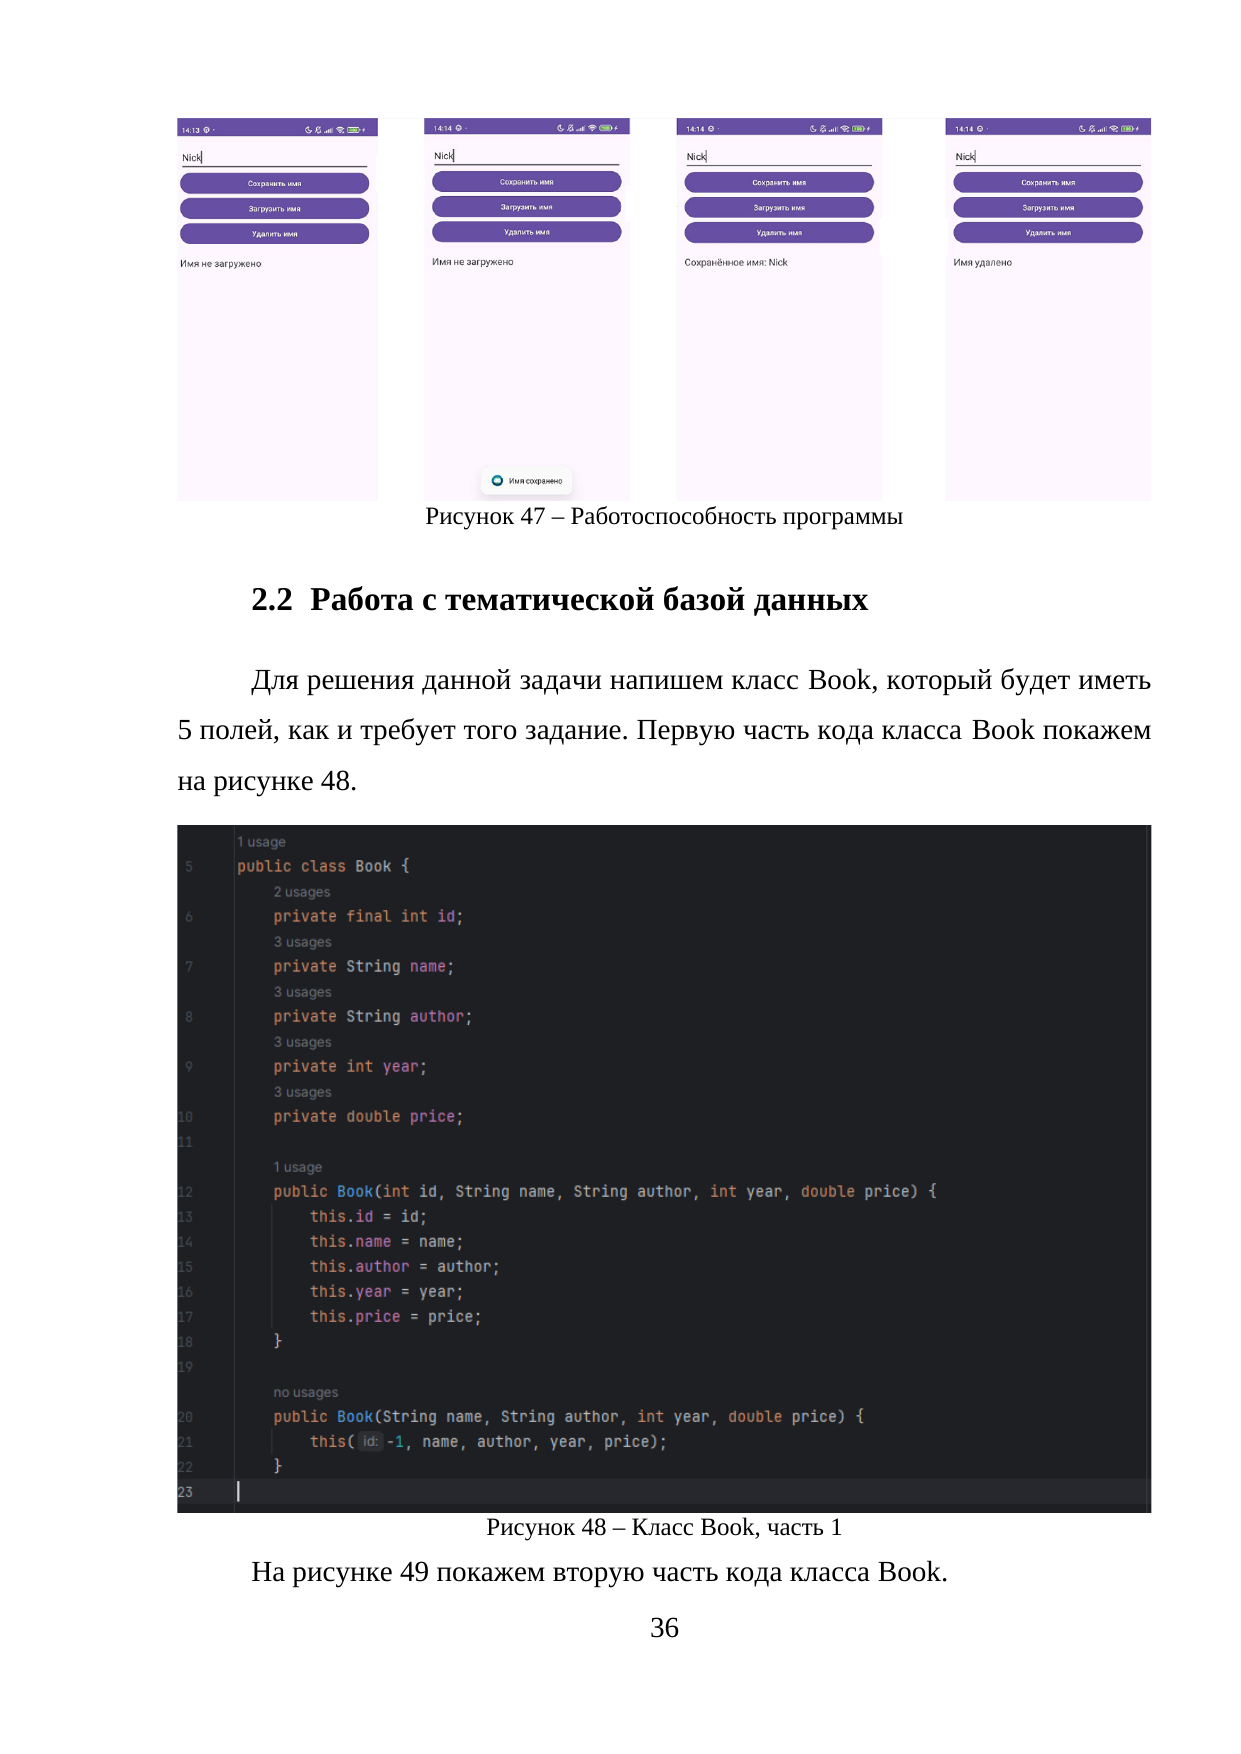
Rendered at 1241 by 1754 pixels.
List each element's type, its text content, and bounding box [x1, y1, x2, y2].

subtitle Рисунок 47 – Работоспособность программы [177, 501, 1152, 529]
subtitle Рисунок 48 – Класс Book, часть 1 [177, 1513, 1152, 1541]
subtitle Работа с тематической базой данных [177, 579, 1152, 618]
picture [177, 118, 1152, 501]
picture [177, 825, 1152, 1513]
text На рисунке 49 покажем вторую часть кода класса Book. [177, 1554, 1152, 1587]
text Для решения данной задачи напишем класс Book, который будет иметь 5 полей, как и требует того задание. Первую часть кода класса Book покажем на рисунке 48. [177, 662, 1152, 796]
